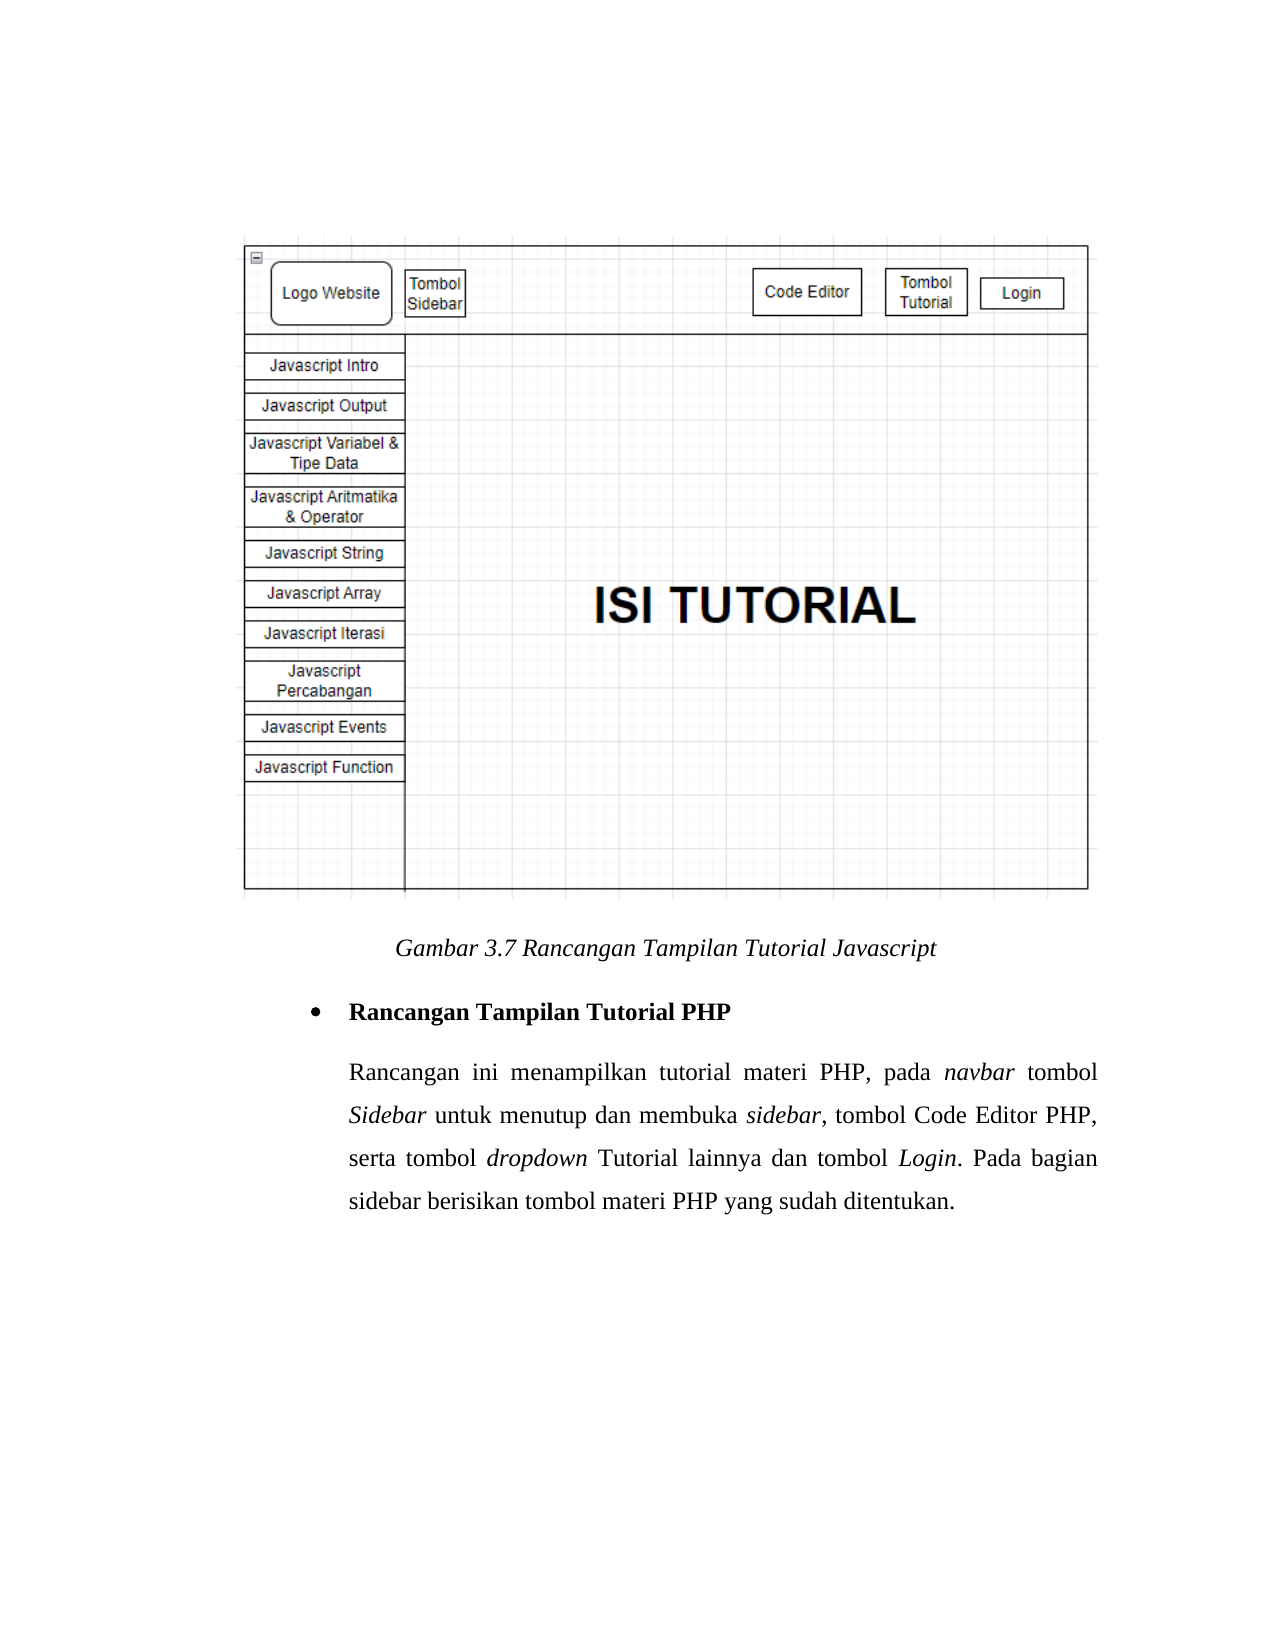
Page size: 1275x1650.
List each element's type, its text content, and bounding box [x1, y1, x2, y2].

list Rancangan Tampilan Tutorial PHP [311, 997, 1098, 1026]
picture [236, 236, 1098, 899]
text Rancangan ini menampilkan tutorial materi PHP, pada navbar tombol Sidebar untuk menutup dan membuka sidebar, tombol Code Editor PHP, serta tombol dropdown Tutorial lainnya dan tombol Login. Pada bagian sidebar berisikan tombol materi PHP yang sudah ditentukan. [349, 1057, 1098, 1215]
text Gambar 3.7 Rancangan Tampilan Tutorial Javascript [236, 933, 1098, 962]
